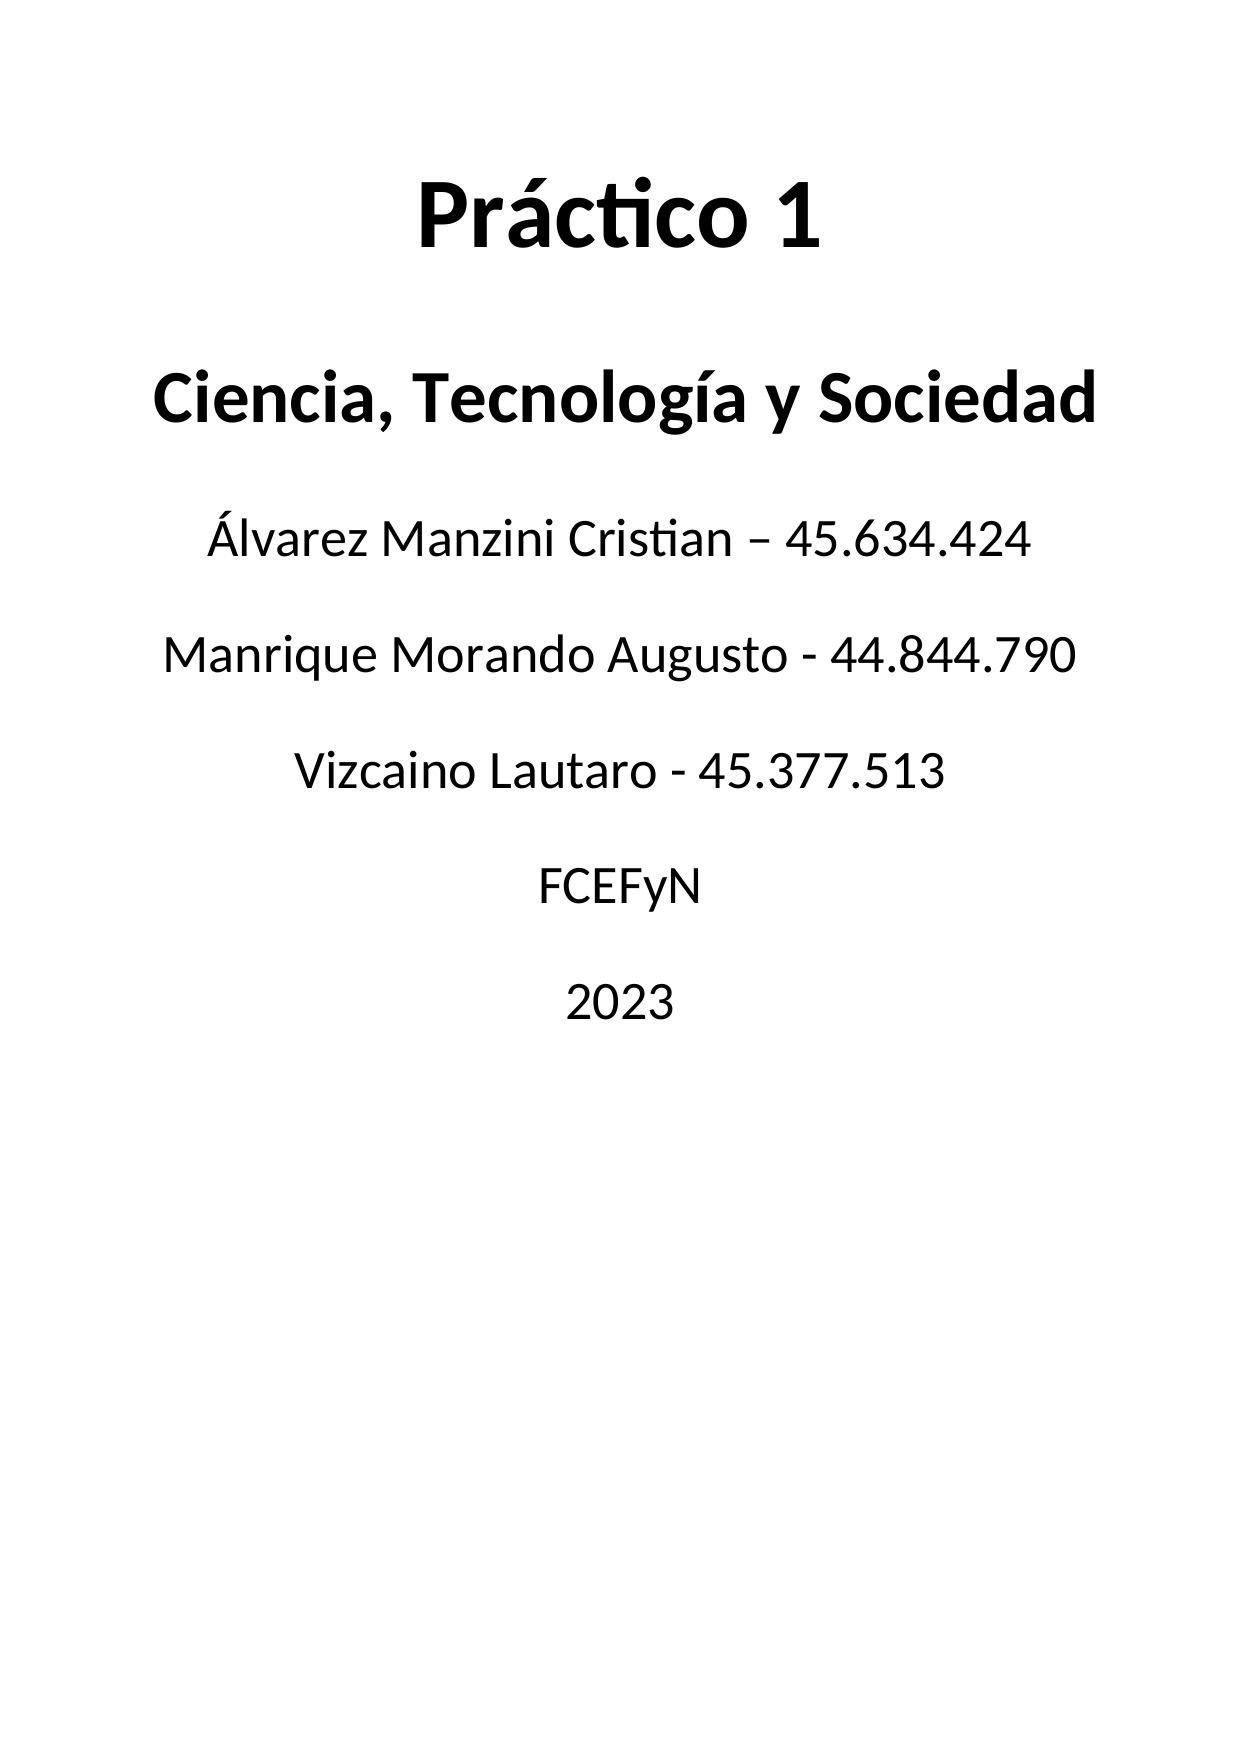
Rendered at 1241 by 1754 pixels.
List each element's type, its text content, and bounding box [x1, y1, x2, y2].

text FCEFyN [112, 851, 1128, 917]
text Vizcaino Lautaro - 45.377.513 [112, 735, 1128, 802]
text 2023 [112, 967, 1128, 1033]
text Práctico 1 [112, 150, 1128, 272]
text Ciencia, Tecnología y Sociedad [112, 350, 1128, 441]
text Álvarez Manzini Cristian – 45.634.424 [112, 504, 1128, 570]
text Manrique Morando Augusto - 44.844.790 [112, 619, 1128, 686]
